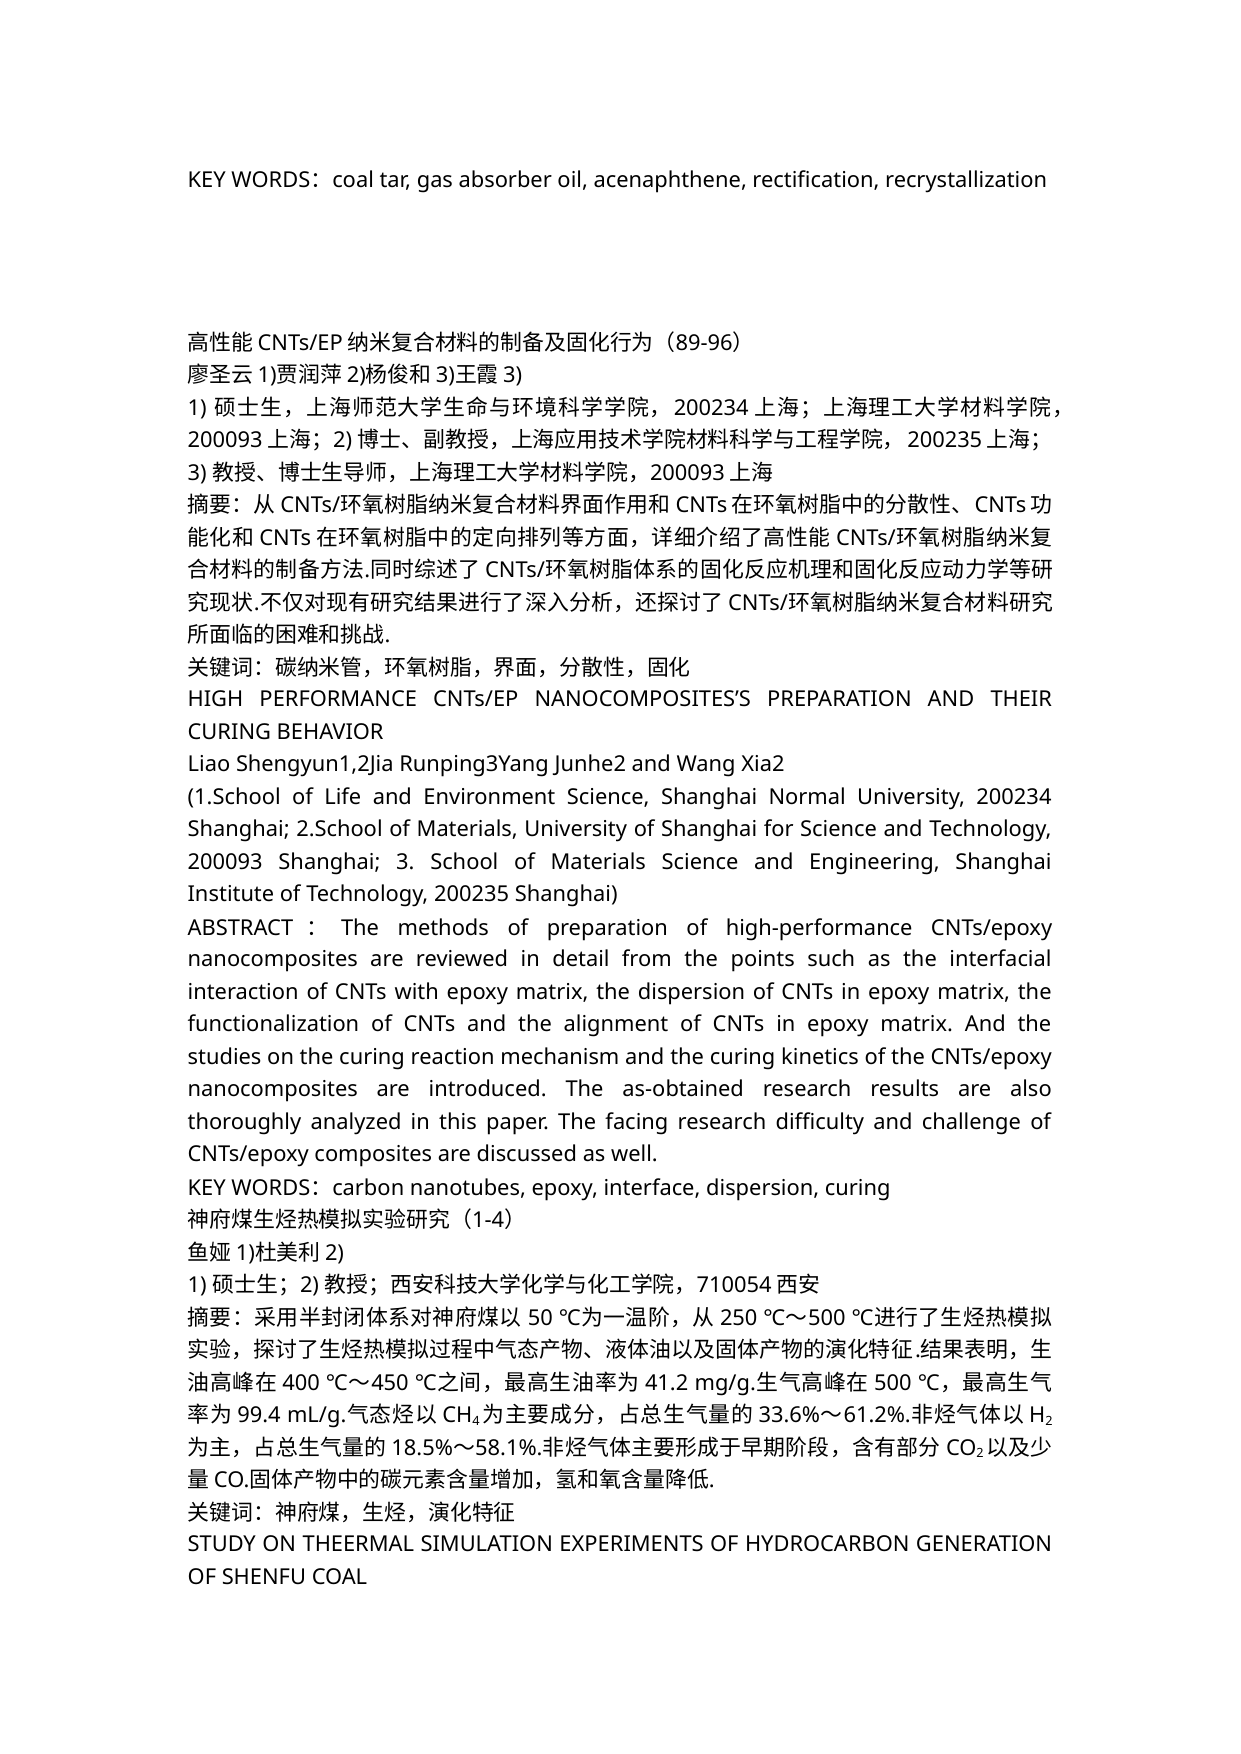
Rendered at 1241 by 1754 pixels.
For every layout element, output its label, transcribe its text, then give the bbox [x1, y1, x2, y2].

text 鱼娅1)杜美利2) [187, 1234, 1053, 1267]
text ABSTRACT：The methods of preparation of high-performance CNTs/epoxy nanocomposites are reviewed in detail from the points such as the interfacial interaction of CNTs with epoxy matrix, the dispersion of CNTs in epoxy matrix, the functionalization of CNTs and the alignment of CNTs in epoxy matrix. And the studies on the curing reaction mechanism and the curing kinetics of the CNTs/epoxy nanocomposites are introduced. The as-obtained research results are also thoroughly analyzed in this paper. The facing research difficulty and challenge of CNTs/epoxy composites are discussed as well. [187, 909, 1053, 1169]
text 摘要：从CNTs/环氧树脂纳米复合材料界面作用和CNTs在环氧树脂中的分散性、CNTs功能化和CNTs在环氧树脂中的定向排列等方面，详细介绍了高性能CNTs/环氧树脂纳米复合材料的制备方法.同时综述了CNTs/环氧树脂体系的固化反应机理和固化反应动力学等研究现状.不仅对现有研究结果进行了深入分析，还探讨了CNTs/环氧树脂纳米复合材料研究所面临的困难和挑战. [187, 487, 1053, 649]
text Liao Shengyun1,2Jia Runping3Yang Junhe2 and Wang Xia2 [187, 747, 1053, 779]
text 摘要：采用半封闭体系对神府煤以50 ℃为一温阶，从250 ℃～500 ℃进行了生烃热模拟实验，探讨了生烃热模拟过程中气态产物、液体油以及固体产物的演化特征.结果表明，生油高峰在400 ℃～450 ℃之间，最高生油率为41.2 mg/g.生气高峰在500 ℃，最高生气率为99.4 mL/g.气态烃以CH4为主要成分，占总生气量的33.6%～61.2%.非烃气体以H2为主，占总生气量的18.5%～58.1%.非烃气体主要形成于早期阶段，含有部分CO2以及少量CO.固体产物中的碳元素含量增加，氢和氧含量降低. [187, 1299, 1053, 1494]
text (1.School of Life and Environment Science, Shanghai Normal University, 200234 Shanghai; 2.School of Materials, University of Shanghai for Science and Technology, 200093 Shanghai; 3. School of Materials Science and Engineering, Shanghai Institute of Technology, 200235 Shanghai) [187, 779, 1053, 909]
text 1) 硕士生；2) 教授；西安科技大学化学与化工学院，710054西安 [187, 1267, 1053, 1299]
text 神府煤生烃热模拟实验研究（1-4） [187, 1202, 1053, 1234]
text 关键词：碳纳米管，环氧树脂，界面，分散性，固化 [187, 649, 1053, 682]
text 高性能CNTs/EP纳米复合材料的制备及固化行为（89-96） [187, 324, 1053, 357]
text 关键词：神府煤，生烃，演化特征 [187, 1494, 1053, 1527]
text KEY WORDS：carbon nanotubes, epoxy, interface, dispersion, curing [187, 1169, 1053, 1202]
text KEY WORDS：coal tar, gas absorber oil, acenaphthene, rectification, recrystallization [187, 162, 1053, 194]
text HIGH PERFORMANCE CNTs/EP NANOCOMPOSITES’S PREPARATION AND THEIR CURING BEHAVIOR [187, 682, 1053, 747]
text STUDY ON THEERMAL SIMULATION EXPERIMENTS OF HYDROCARBON GENERATION OF SHENFU COAL [187, 1527, 1053, 1592]
text 廖圣云1)贾润萍2)杨俊和3)王霞3) [187, 357, 1053, 389]
text 1) 硕士生，上海师范大学生命与环境科学学院，200234上海；上海理工大学材料学院，200093上海；2) 博士、副教授，上海应用技术学院材料科学与工程学院，200235上海；3) 教授、博士生导师，上海理工大学材料学院，200093上海 [187, 389, 1053, 487]
